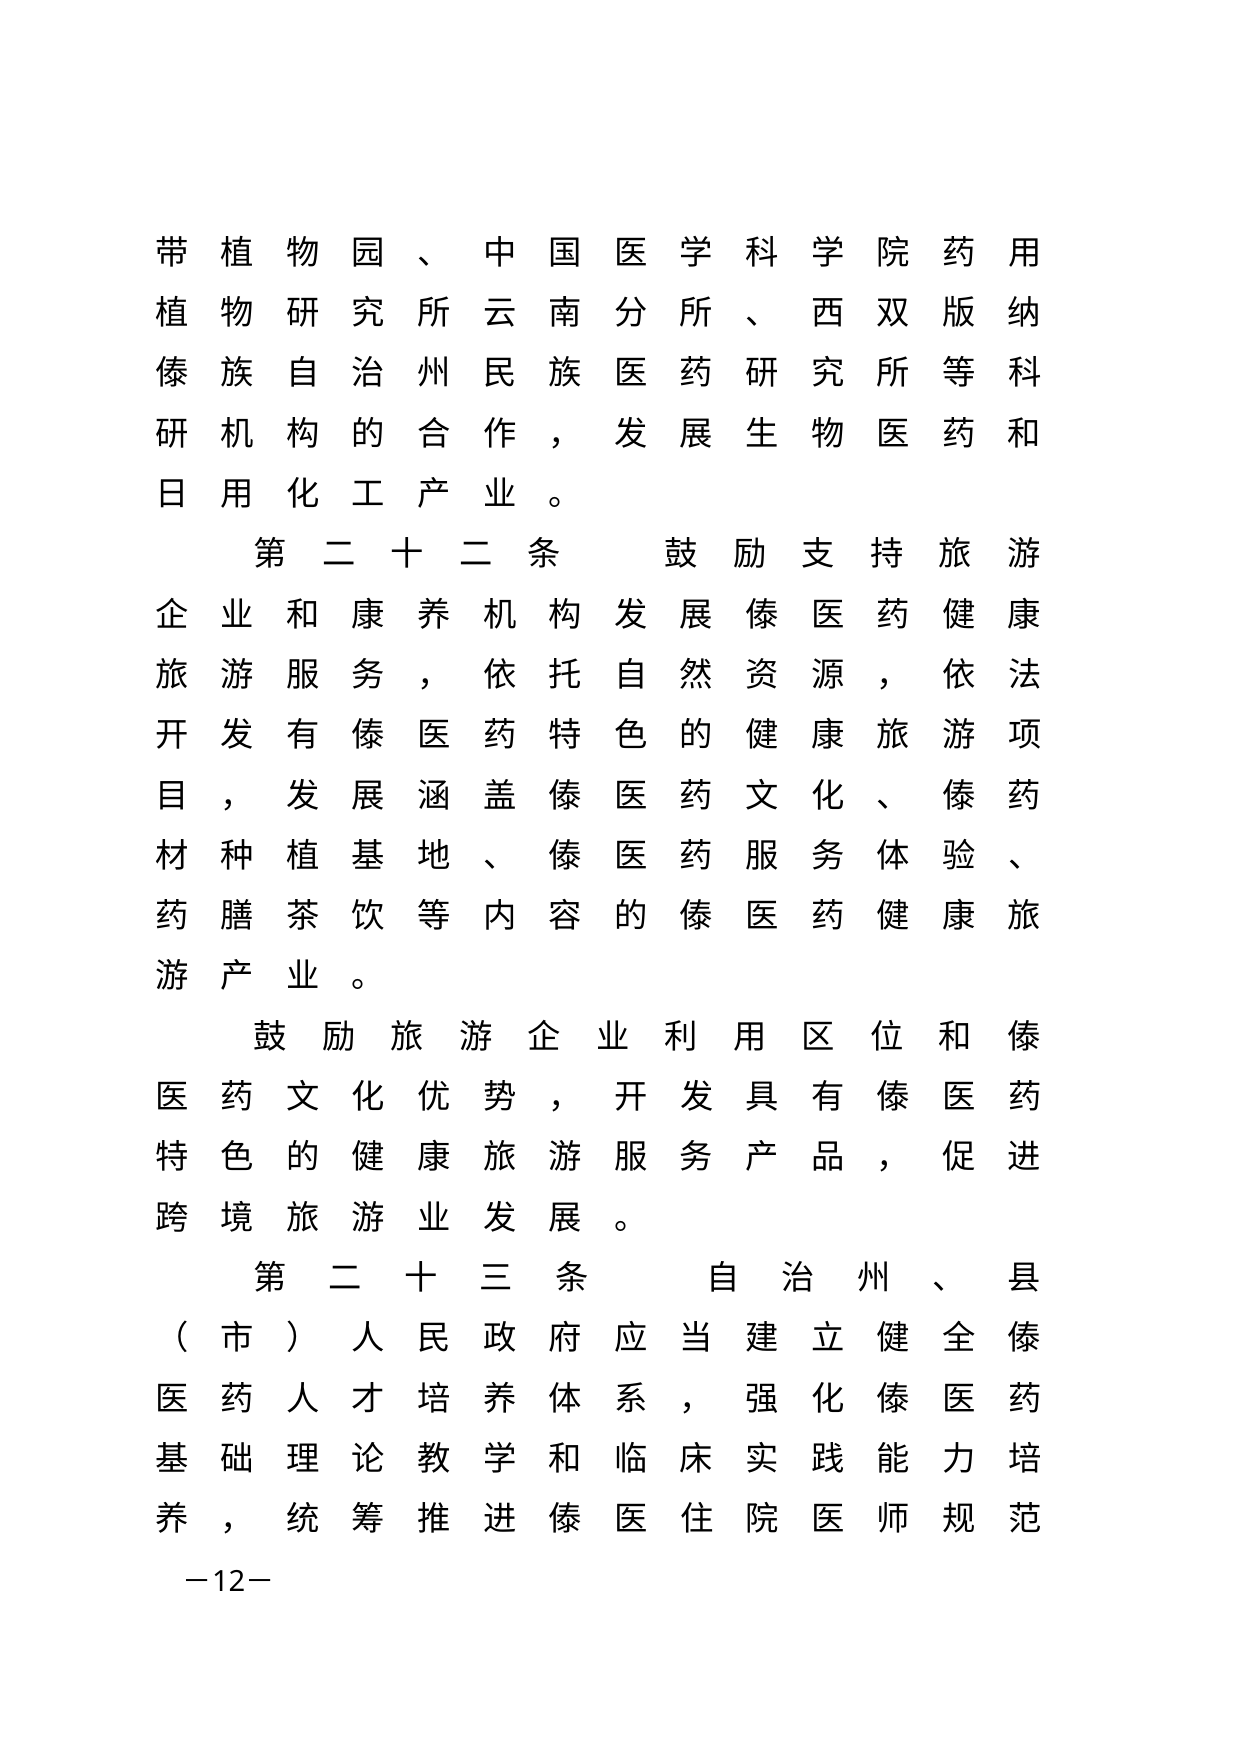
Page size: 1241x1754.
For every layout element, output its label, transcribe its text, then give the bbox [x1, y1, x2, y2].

text 第二十三条 自治州、县（市）人民政府应当建立健全傣医药人才培养体系，强化傣医药基础理论教学和临床实践能力培养，统筹推进傣医住院医师规范化培训基地、傣医药优势特色教育培训基地建设。 [155, 1245, 1073, 1546]
text 鼓励旅游企业利用区位和傣医药文化优势，开发具有傣医药特色的健康旅游服务产品，促进跨境旅游业发展。 [155, 1003, 1073, 1245]
text 鼓励傣医医疗机构和医药企业加强与中国科学院西双版纳热带植物园、中国医学科学院药用植物研究所云南分所、西双版纳傣族自治州民族医药研究所等科研机构的合作，发展生物医药和日用化工产业。 [155, 219, 1073, 521]
text 第二十二条 鼓励支持旅游企业和康养机构发展傣医药健康旅游服务，依托自然资源，依法开发有傣医药特色的健康旅游项目，发展涵盖傣医药文化、傣药材种植基地、傣医药服务体验、药膳茶饮等内容的傣医药健康旅游产业。 [155, 521, 1073, 1003]
